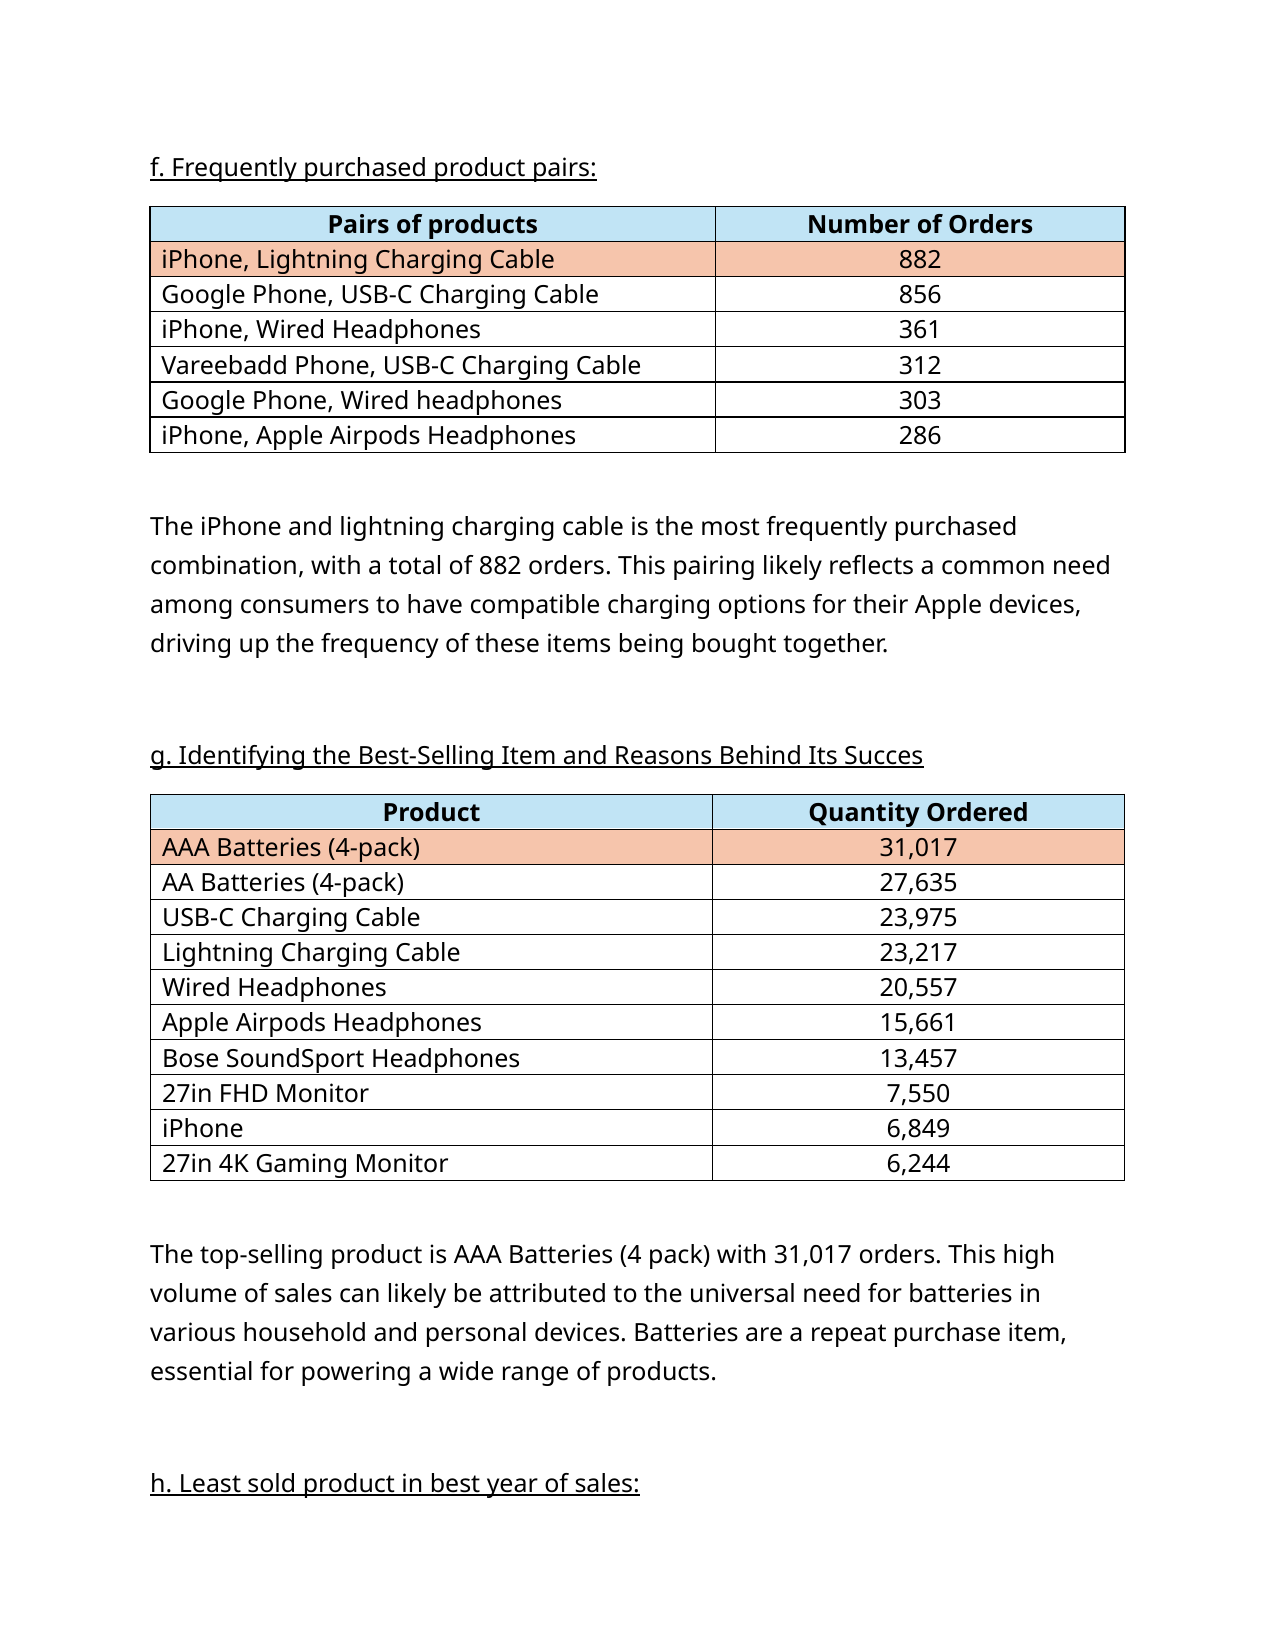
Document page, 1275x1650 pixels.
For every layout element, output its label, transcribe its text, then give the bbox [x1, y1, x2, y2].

table_cell 6,244 [713, 1146, 1124, 1179]
table_cell 27,635 [713, 865, 1124, 899]
table_header Pairs of products [151, 207, 715, 241]
text h. Least sold product in best year of sales: [150, 1466, 1125, 1500]
table_cell 286 [716, 418, 1124, 452]
table_cell 23,975 [713, 900, 1124, 934]
table_cell iPhone, Apple Airpods Headphones [151, 418, 715, 452]
table_cell 6,849 [713, 1110, 1124, 1144]
table_cell Bose SoundSport Headphones [151, 1040, 712, 1074]
table_cell 312 [716, 347, 1124, 381]
table_header Quantity Ordered [713, 795, 1124, 828]
table_cell 303 [716, 383, 1124, 416]
table_cell iPhone, Lightning Charging Cable [151, 242, 715, 276]
text f. Frequently purchased product pairs: [150, 150, 1125, 184]
table_cell 361 [716, 312, 1124, 346]
table_cell 13,457 [713, 1040, 1124, 1074]
table_cell 23,217 [713, 935, 1124, 969]
table_cell Apple Airpods Headphones [151, 1005, 712, 1039]
table_header Product [151, 795, 712, 828]
table_header Number of Orders [716, 207, 1124, 241]
text The iPhone and lightning charging cable is the most frequently purchased combination, with a total of 882 orders. This pairing likely reflects a common need among consumers to have compatible charging options for their Apple devices, driving up the frequency of these items being bought together. [150, 508, 1125, 660]
table_cell AAA Batteries (4-pack) [151, 830, 712, 864]
table_cell iPhone [151, 1110, 712, 1144]
table_cell 27in 4K Gaming Monitor [151, 1146, 712, 1179]
table_cell 882 [716, 242, 1124, 276]
table_cell Wired Headphones [151, 970, 712, 1004]
table_cell Google Phone, Wired headphones [151, 383, 715, 416]
table_cell 15,661 [713, 1005, 1124, 1039]
table_cell 856 [716, 277, 1124, 311]
table_cell 27in FHD Monitor [151, 1075, 712, 1109]
table_cell 7,550 [713, 1075, 1124, 1109]
table_cell 31,017 [713, 830, 1124, 864]
table_cell USB-C Charging Cable [151, 900, 712, 934]
table_cell Google Phone, USB-C Charging Cable [151, 277, 715, 311]
table_cell AA Batteries (4-pack) [151, 865, 712, 899]
table_cell 20,557 [713, 970, 1124, 1004]
table_cell iPhone, Wired Headphones [151, 312, 715, 346]
table_cell Vareebadd Phone, USB-C Charging Cable [151, 347, 715, 381]
text The top-selling product is AAA Batteries (4 pack) with 31,017 orders. This high volume of sales can likely be attributed to the universal need for batteries in various household and personal devices. Batteries are a repeat purchase item, essential for powering a wide range of products. [150, 1236, 1125, 1388]
table_cell Lightning Charging Cable [151, 935, 712, 969]
text g. Identifying the Best-Selling Item and Reasons Behind Its Succes [150, 738, 1125, 772]
